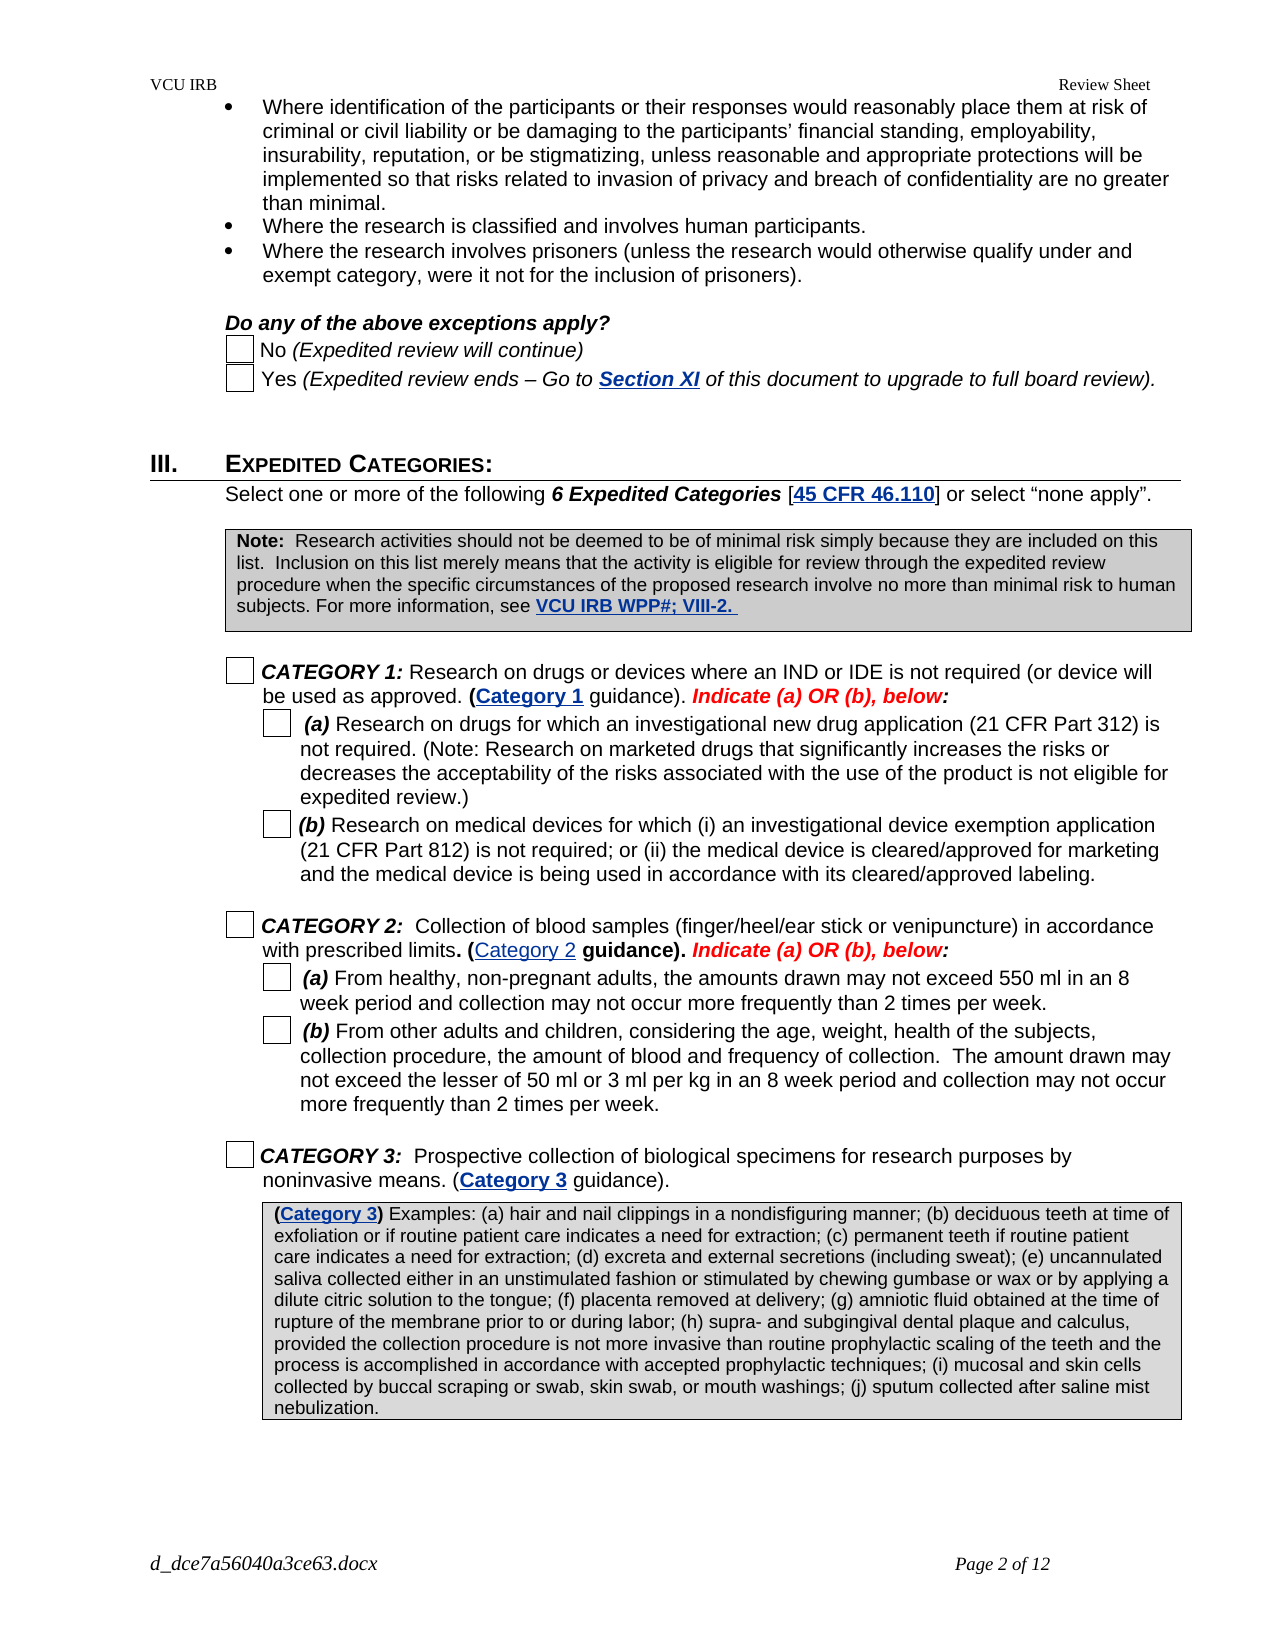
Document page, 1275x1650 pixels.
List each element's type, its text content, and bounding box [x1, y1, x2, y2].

list Where the research involves prisoners (unless the research would otherwise qualify under and exempt category, were it not for the inclusion of prisoners). [225, 238, 1181, 286]
text (a) Research on drugs for which an investigational new drug application (21 CFR Part 312) is not required. (Note: Research on marketed drugs that significantly increases the risks or decreases the acceptability of the risks associated with the use of the product is not eligible for expedited review.) [262, 708, 1174, 809]
text CATEGORY 3: Prospective collection of biological specimens for research purposes by noninvasive means. (Category 3 guidance). [225, 1139, 1181, 1192]
list Where identification of the participants or their responses would reasonably place them at risk of criminal or civil liability or be damaging to the participants’ financial standing, employability, insurability, reputation, or be stigmatizing, unless reasonable and appropriate protections will be implemented so that risks related to invasion of privacy and breach of confidentiality are no greater than minimal. [225, 94, 1181, 214]
text No (Expedited review will continue) [225, 334, 1181, 363]
list Where the research is classified and involves human participants. [225, 214, 1181, 238]
table_header (Category 3) Examples: (a) hair and nail clippings in a nondisfiguring manner; (b) deciduous teeth at time of exfoliation or if routine patient care indicates a need for extraction; (c) permanent teeth if routine patient care indicates a need for extraction; (d) excreta and external secretions (including sweat); (e) uncannulated saliva collected either in an unstimulated fashion or stimulated by chewing gumbase or wax or by applying a dilute citric solution to the tongue; (f) placenta removed at delivery; (g) amniotic fluid obtained at the time of rupture of the membrane prior to or during labor; (h) supra- and subgingival dental plaque and calculus, provided the collection procedure is not more invasive than routine prophylactic scaling of the teeth and the process is accomplished in accordance with accepted prophylactic techniques; (i) mucosal and skin cells collected by buccal scraping or swab, skin swab, or mouth washings; (j) sputum collected after saline mist nebulization. [263, 1203, 1181, 1419]
text CATEGORY 1: Research on drugs or devices where an or IDE is not required (or device will be used as approved. (Category 1 guidance). Indicate (a) OR (b), below: [225, 656, 1174, 708]
text III. Expedited Categories: [150, 449, 1181, 480]
text Select one or more of the following 6 Expedited Categories [45 CFR 46.110] or select “none apply”. [225, 481, 1181, 505]
text (b) From other adults and children, considering the age, weight, health of the subjects, collection procedure, the amount of blood and frequency of collection. The amount drawn may not exceed the lesser of 50 ml or 3 ml per kg in an 8 week period and collection may not occur more frequently than 2 times per week. [262, 1015, 1181, 1116]
text CATEGORY 2: Collection of blood samples (finger/heel/ear stick or venipuncture) in accordance with prescribed limits. (Category 2 guidance). Indicate (a) OR (b), below: [225, 909, 1174, 962]
text Do any of the above exceptions apply? [225, 310, 1181, 334]
text (b) Research on medical devices for which (i) an investigational device exemption application (21 CFR Part 812) is not required; or (ii) the medical device is cleared/approved for marketing and the medical device is being used in accordance with its cleared/approved labeling. [262, 809, 1181, 886]
text (a) From healthy, non-pregnant adults, the amounts drawn may not exceed 550 ml in an 8 week period and collection may not occur more frequently than 2 times per week. [262, 962, 1174, 1015]
text Yes (Expedited review ends – Go to Section XI of this document to upgrade to full board review). [225, 363, 1181, 392]
table_header Note: Research activities should not be deemed to be of minimal risk simply because they are included on this list. Inclusion on this list merely means that the activity is eligible for review through the expedited review procedure when the specific circumstances of the proposed research involve no more than minimal risk to human subjects. For more information, see VCU IRB WPP#; VIII-2. [226, 530, 1191, 631]
